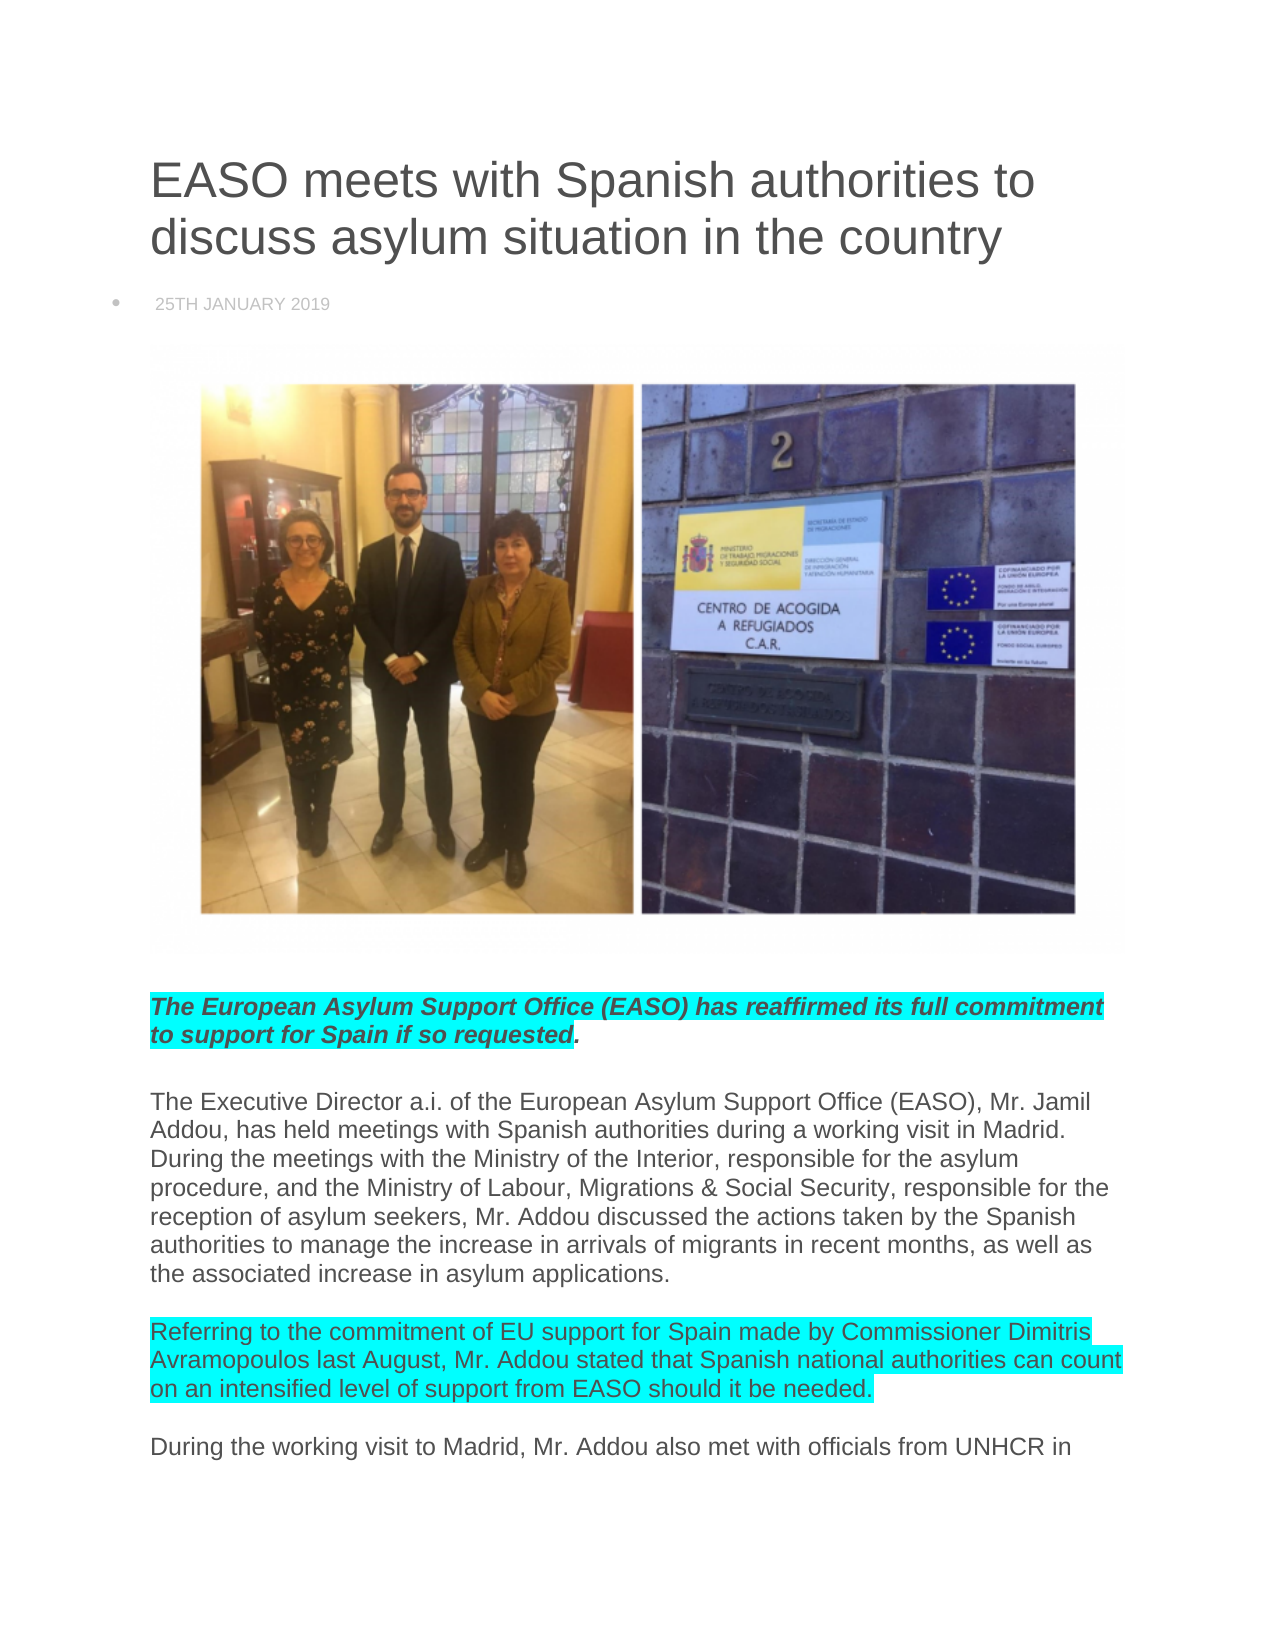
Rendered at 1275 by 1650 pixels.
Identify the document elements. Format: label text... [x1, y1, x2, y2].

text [150, 1087, 1125, 1460]
list 25TH JANUARY 2019 [112, 294, 1109, 315]
picture [150, 344, 1125, 954]
text EASO meets with Spanish authorities to discuss asylum situation in the country [150, 150, 1125, 265]
text The European Asylum Support Office (EASO) has reaffirmed its full commitment to support for Spain if so requested. [574, 992, 1125, 1049]
